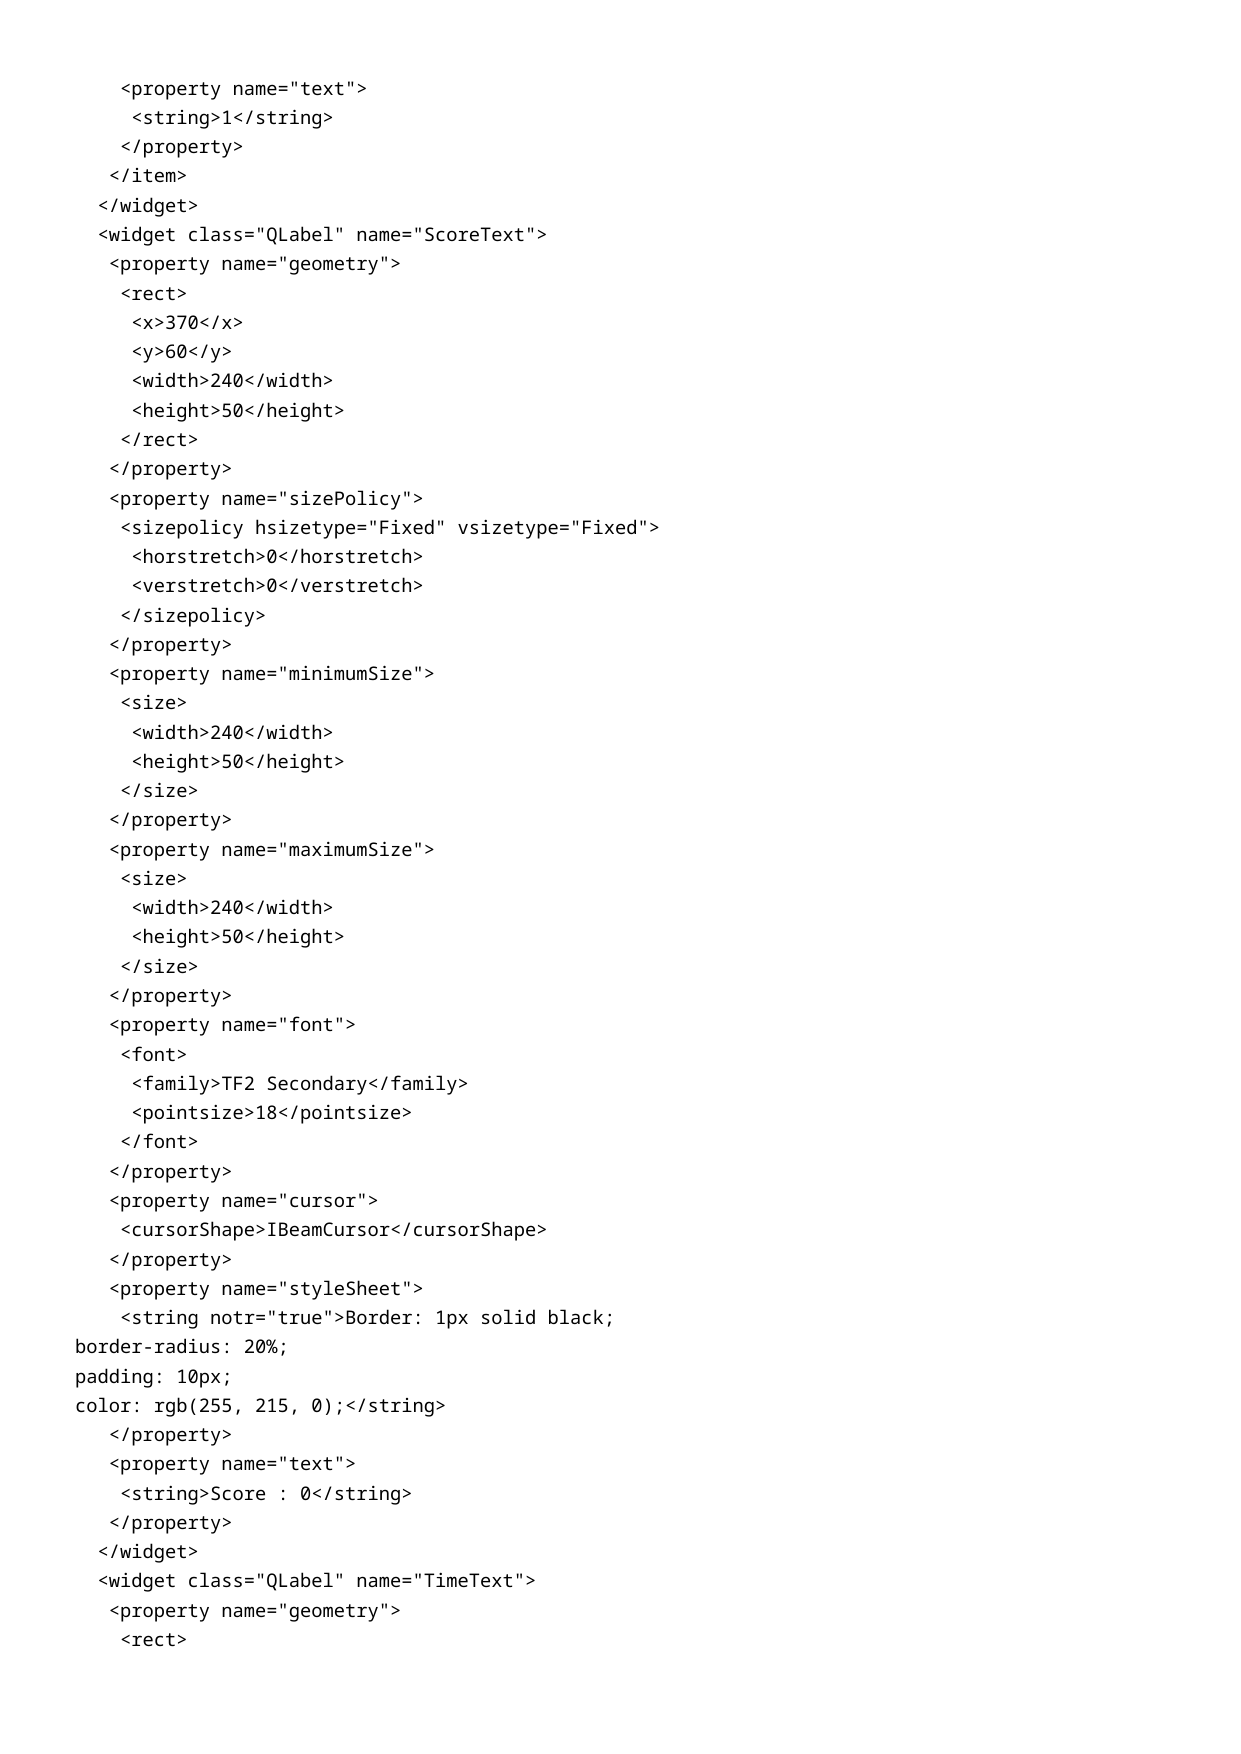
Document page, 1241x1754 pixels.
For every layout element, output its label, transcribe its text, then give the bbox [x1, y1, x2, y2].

text padding: 10px; [75, 1363, 1165, 1388]
text </property> [75, 456, 1165, 481]
text <property name="minimumSize"> [75, 660, 1165, 686]
text <width>240</width> [75, 719, 1165, 744]
text </item> [75, 163, 1165, 188]
text <family>TF2 Secondary</family> [75, 1070, 1165, 1096]
text <sizepolicy hsizetype="Fixed" vsizetype="Fixed"> [75, 514, 1165, 539]
text <property name="text"> [75, 1451, 1165, 1476]
text <height>50</height> [75, 924, 1165, 949]
text <property name="geometry"> [75, 1597, 1165, 1623]
text <property name="text"> [75, 75, 1165, 101]
text <horstretch>0</horstretch> [75, 543, 1165, 569]
text <height>50</height> [75, 397, 1165, 422]
text <size> [75, 865, 1165, 891]
text color: rgb(255, 215, 0);</string> [75, 1392, 1165, 1418]
text <rect> [75, 280, 1165, 305]
text border-radius: 20%; [75, 1334, 1165, 1359]
text </property> [75, 1509, 1165, 1535]
text <property name="styleSheet"> [75, 1275, 1165, 1301]
text <font> [75, 1041, 1165, 1066]
text <pointsize>18</pointsize> [75, 1099, 1165, 1125]
text <cursorShape>IBeamCursor</cursorShape> [75, 1217, 1165, 1242]
text <string notr="true">Border: 1px solid black; [75, 1304, 1165, 1330]
text </sizepolicy> [75, 602, 1165, 627]
text </property> [75, 1158, 1165, 1183]
text </property> [75, 982, 1165, 1008]
text </font> [75, 1129, 1165, 1154]
text <size> [75, 690, 1165, 715]
text </size> [75, 777, 1165, 803]
text <property name="font"> [75, 1012, 1165, 1037]
text </property> [75, 1421, 1165, 1447]
text <x>370</x> [75, 309, 1165, 335]
text <height>50</height> [75, 748, 1165, 774]
text </property> [75, 631, 1165, 657]
text <property name="sizePolicy"> [75, 485, 1165, 510]
text </property> [75, 807, 1165, 832]
text </widget> [75, 192, 1165, 218]
text </property> [75, 133, 1165, 159]
text <string>1</string> [75, 104, 1165, 130]
text </size> [75, 953, 1165, 979]
text <verstretch>0</verstretch> [75, 573, 1165, 598]
text </property> [75, 1246, 1165, 1271]
text <property name="maximumSize"> [75, 836, 1165, 862]
text <width>240</width> [75, 894, 1165, 920]
text </rect> [75, 426, 1165, 452]
text <widget class="QLabel" name="TimeText"> [75, 1568, 1165, 1593]
text <property name="geometry"> [75, 251, 1165, 276]
text <widget class="QLabel" name="ScoreText"> [75, 221, 1165, 247]
text </widget> [75, 1538, 1165, 1564]
text <property name="cursor"> [75, 1187, 1165, 1213]
text <width>240</width> [75, 368, 1165, 393]
text <string>Score : 0</string> [75, 1480, 1165, 1506]
text <y>60</y> [75, 338, 1165, 364]
text <rect> [75, 1626, 1165, 1652]
